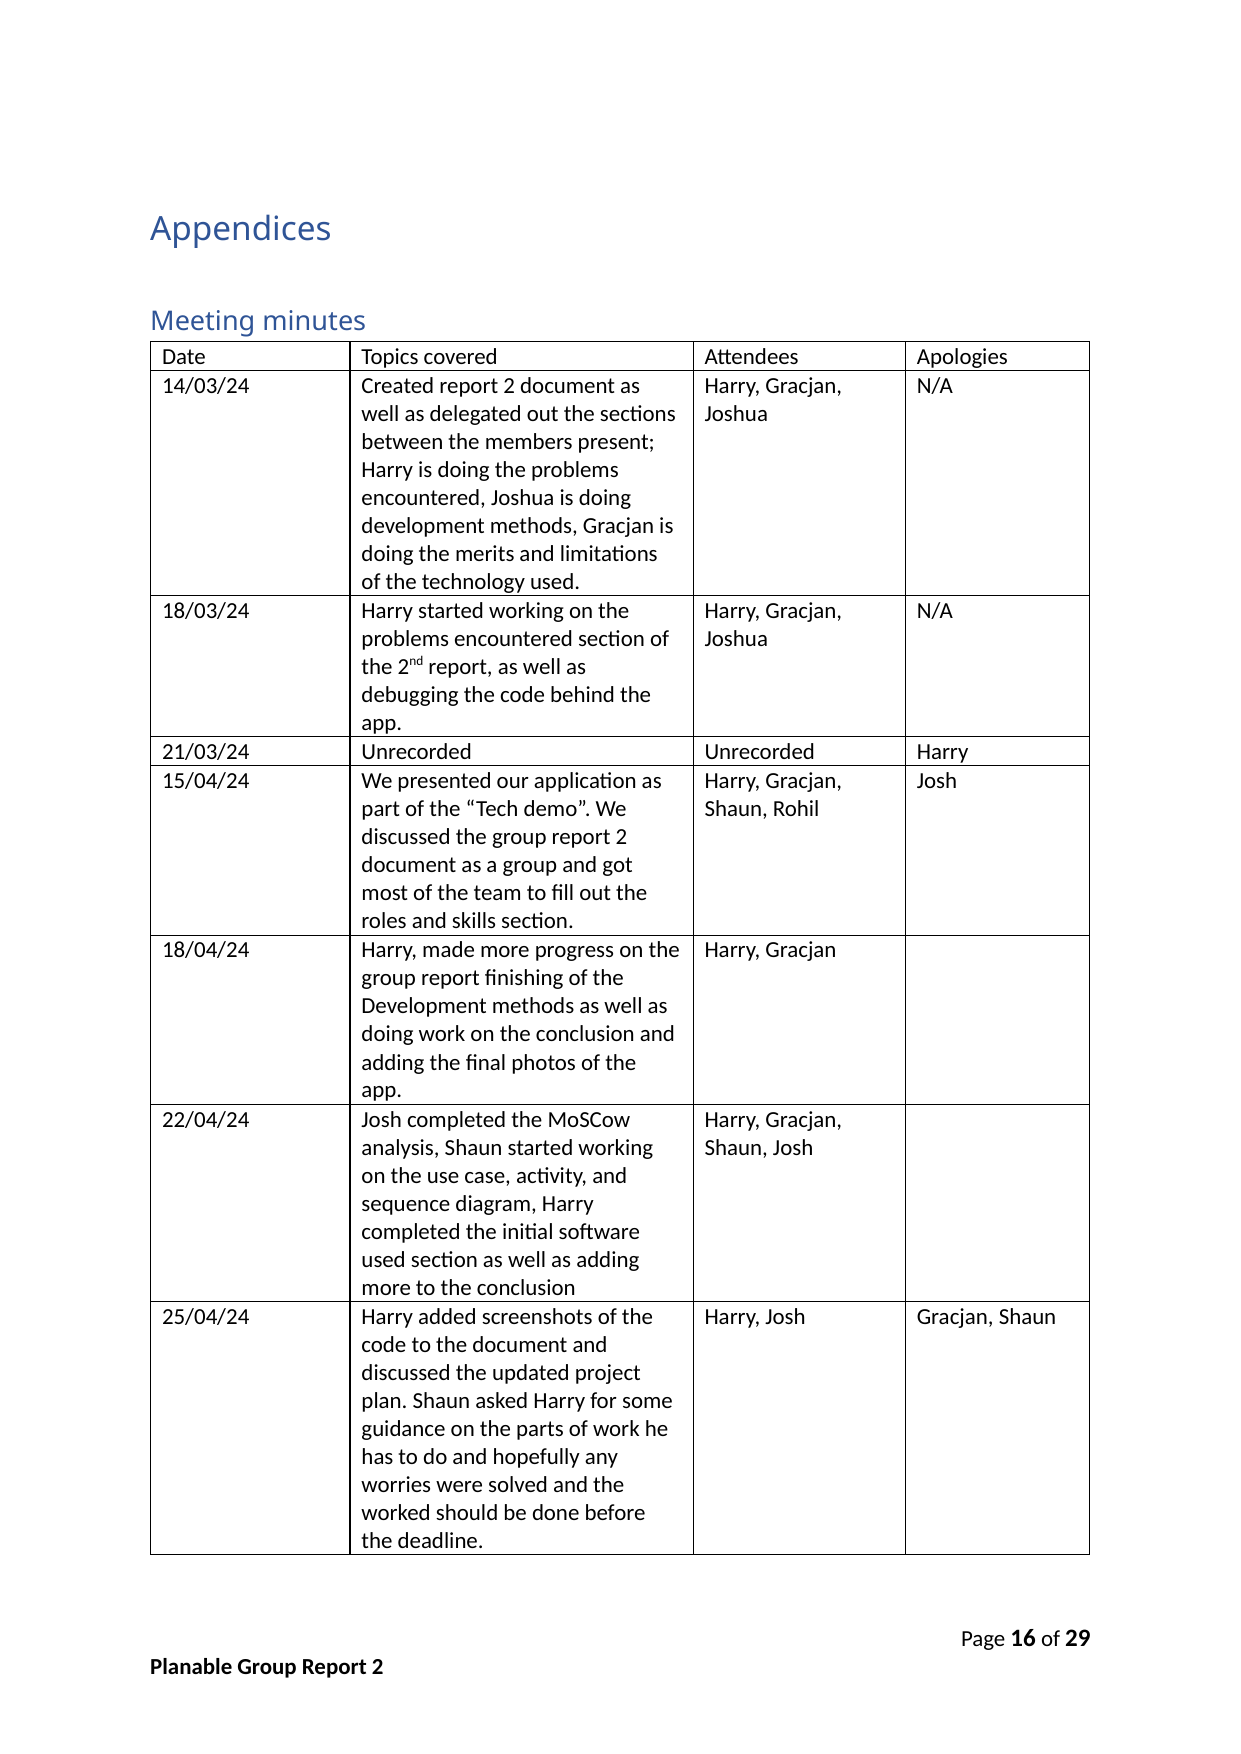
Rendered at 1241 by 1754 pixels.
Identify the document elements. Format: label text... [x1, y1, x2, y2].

table_cell Harry, made more progress on the group report finishing of the Development methods as well as doing work on the conclusion and adding the final photos of the app. [351, 936, 693, 1104]
table_cell 18/03/24 [151, 596, 349, 736]
table_cell N/A [906, 371, 1089, 595]
table_cell We presented our application as part of the “Tech demo”. We discussed the group report 2 document as a group and got most of the team to fill out the roles and skills section. [351, 766, 693, 934]
table_cell Harry started working on the problems encountered section of the 2nd report, as well as debugging the code behind the app. [351, 596, 693, 736]
table_header Date [151, 342, 349, 370]
table_cell Harry, Josh [694, 1302, 905, 1554]
table_cell Harry [906, 737, 1089, 765]
table_cell [906, 1105, 1089, 1301]
table_cell Unrecorded [694, 737, 905, 765]
table_cell 15/04/24 [151, 766, 349, 934]
table_cell Gracjan, Shaun [906, 1302, 1089, 1554]
table_cell Created report 2 document as well as delegated out the sections between the members present; Harry is doing the problems encountered, Joshua is doing development methods, Gracjan is doing the merits and limitations of the technology used. [351, 371, 693, 595]
table_cell Josh [906, 766, 1089, 934]
table_cell Josh completed the MoSCow analysis, Shaun started working on the use case, activity, and sequence diagram, Harry completed the initial software used section as well as adding more to the conclusion [351, 1105, 693, 1301]
table_cell 21/03/24 [151, 737, 349, 765]
table_header Apologies [906, 342, 1089, 370]
table_cell Harry, Gracjan, Joshua [694, 371, 905, 595]
table_cell [906, 936, 1089, 1104]
table_cell 14/03/24 [151, 371, 349, 595]
table_cell Harry, Gracjan [694, 936, 905, 1104]
table_header Topics covered [351, 342, 693, 370]
table_cell 25/04/24 [151, 1302, 349, 1554]
table_cell Harry, Gracjan, Shaun, Rohil [694, 766, 905, 934]
table_cell Harry added screenshots of the code to the document and discussed the updated project plan. Shaun asked Harry for some guidance on the parts of work he has to do and hopefully any worries were solved and the worked should be done before the deadline. [351, 1302, 693, 1554]
table_header Attendees [694, 342, 905, 370]
table_cell 18/04/24 [151, 936, 349, 1104]
subtitle Meeting minutes [150, 301, 1090, 338]
table_cell 22/04/24 [151, 1105, 349, 1301]
table_cell Harry, Gracjan, Shaun, Josh [694, 1105, 905, 1301]
table_cell N/A [906, 596, 1089, 736]
subtitle Appendices [150, 205, 1090, 251]
table_cell Harry, Gracjan, Joshua [694, 596, 905, 736]
table_cell Unrecorded [351, 737, 693, 765]
